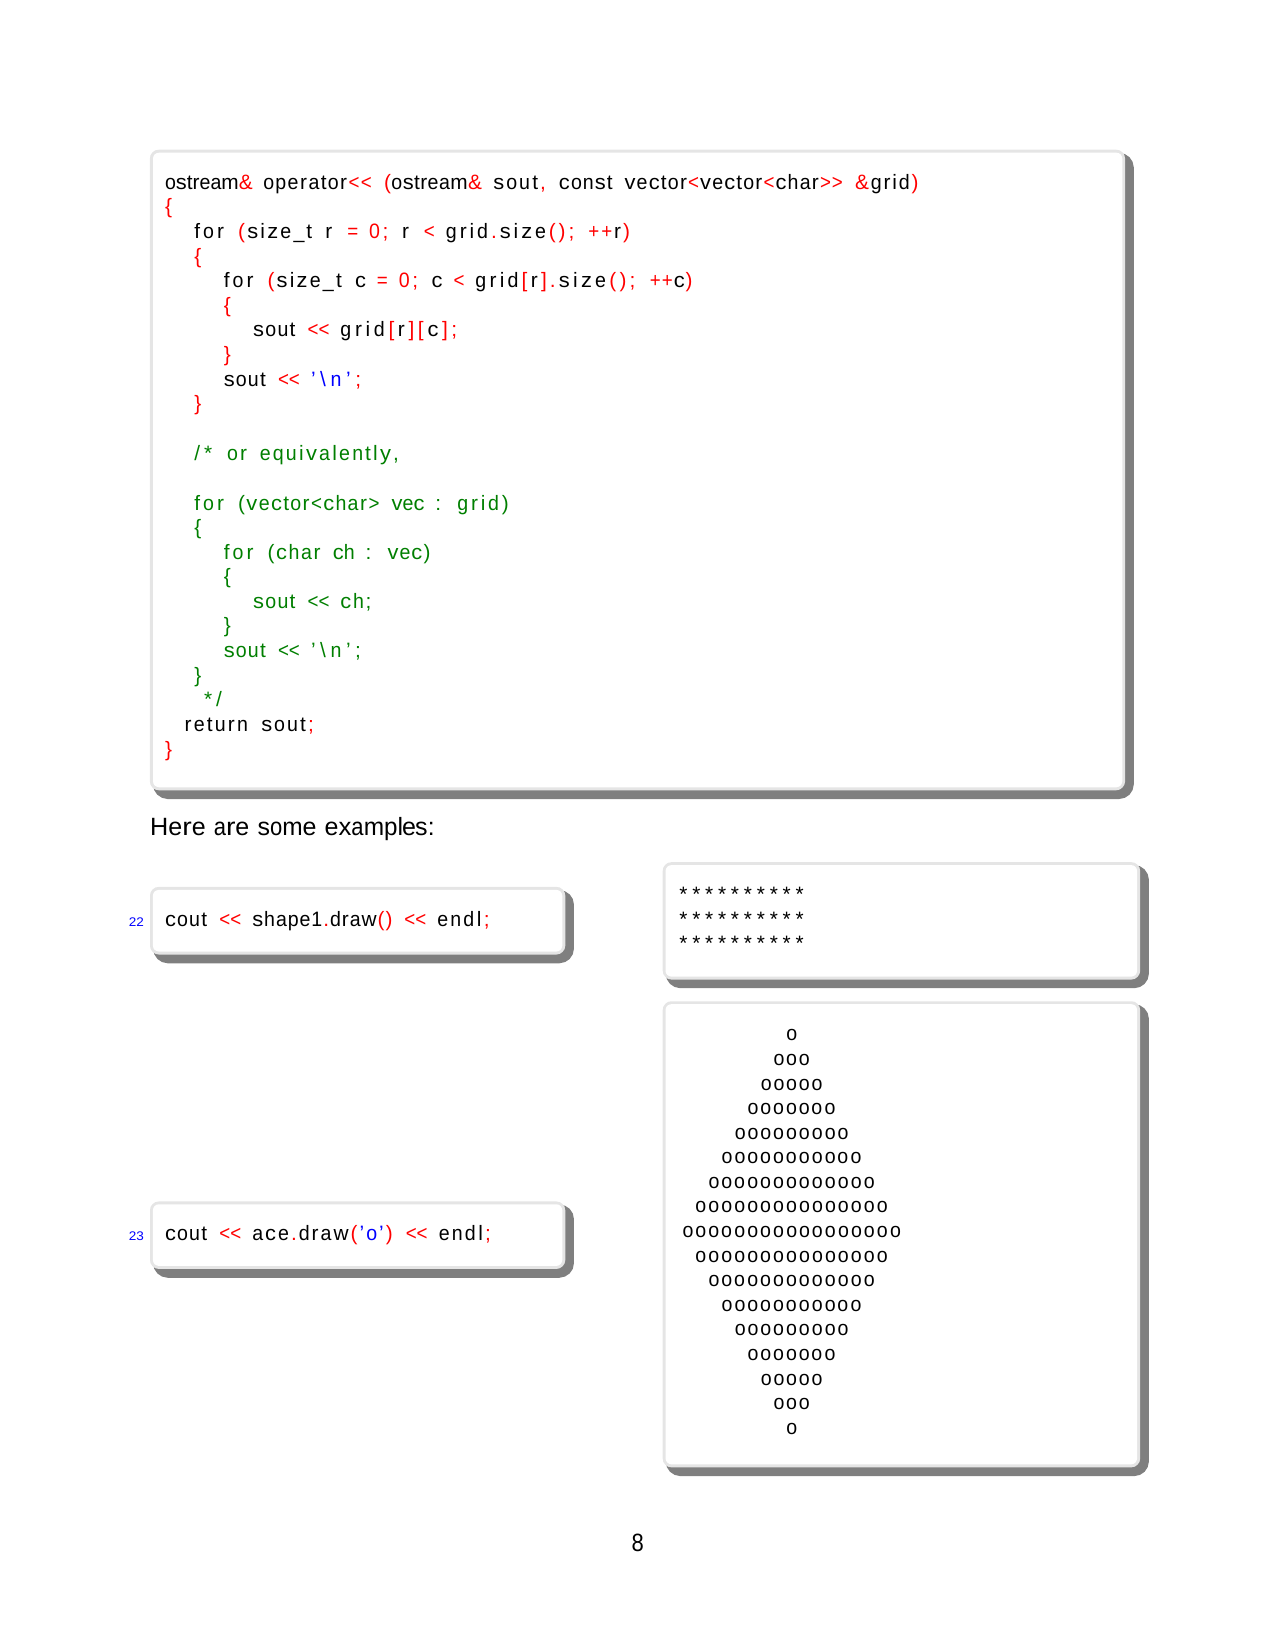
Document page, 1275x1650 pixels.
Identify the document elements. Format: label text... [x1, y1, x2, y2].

text sout << ’\n’; } [194, 638, 371, 686]
text ostream& operator<< (ostream& sout, const vector<vector<char>> &grid) { [165, 170, 922, 218]
text /* or equivalently, [194, 441, 1188, 464]
text for (char ch : vec) { [223, 539, 436, 588]
text for (size_t r = 0; r < grid.size(); ++r) { [194, 219, 636, 267]
text 8 [631, 1528, 1188, 1557]
text ooooo ooooooo ooooooooo ooooooooooo [718, 1070, 864, 1168]
text for (size_t c = 0; c < grid[r].size(); ++c) { [223, 268, 698, 317]
text sout << ch; } [223, 589, 379, 637]
text sout << ’\n’; } [194, 366, 371, 415]
text for (vector<char> vec : grid) { [194, 490, 516, 539]
text o ooo [770, 1021, 812, 1070]
text */ [204, 687, 1188, 711]
text sout << grid[r][c]; } [223, 317, 466, 366]
text Here are some examples: [150, 812, 1188, 841]
text ooooooooooooo ooooooooooooooo ooooooooooooooooo ooooooooooooooo ooooooooooooo ooooooooooo ooooooooo ooooooo ooooo ooo o [679, 1169, 903, 1438]
text 23 cout << ace.draw(’o’) << endl; [129, 1221, 494, 1245]
text ********** ********** ********** [679, 882, 808, 955]
text 22 cout << shape1.draw() << endl; [129, 907, 494, 931]
text return sout; } [165, 712, 321, 760]
